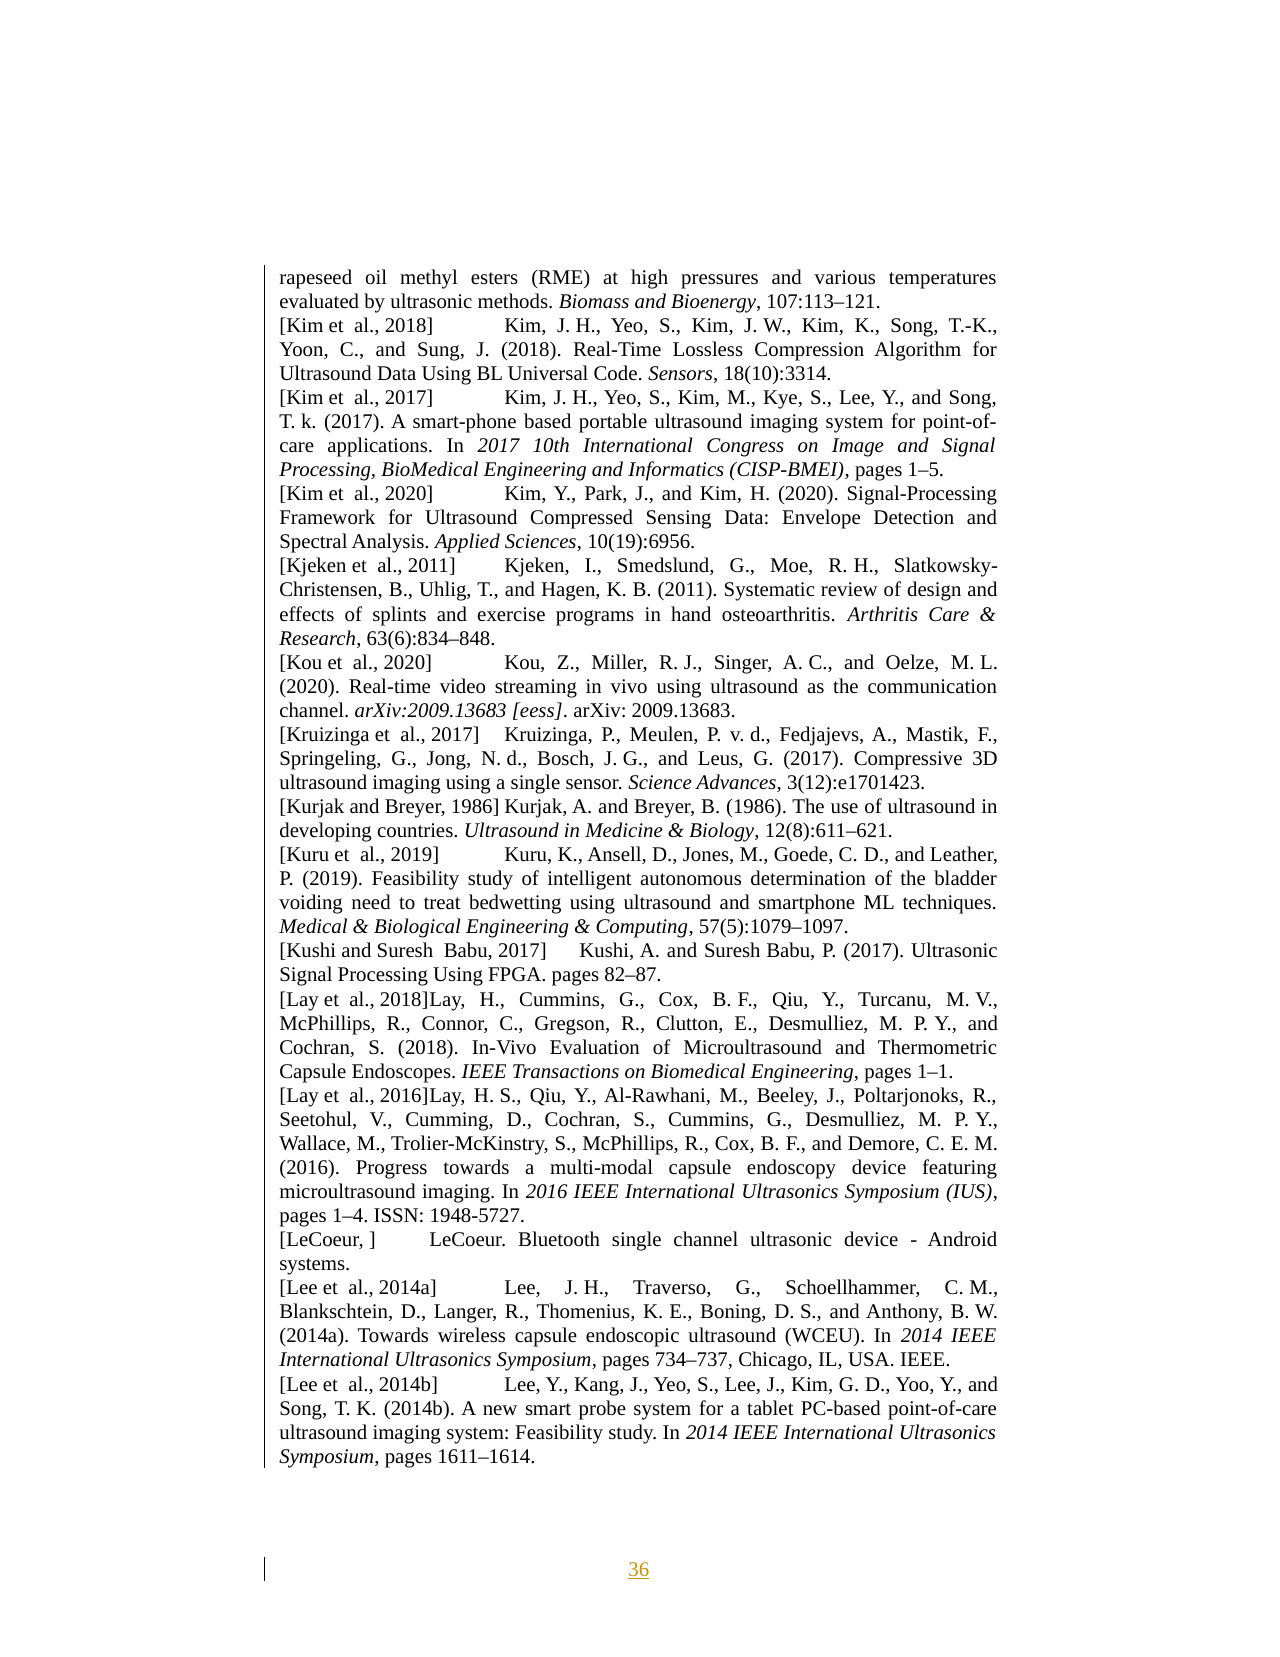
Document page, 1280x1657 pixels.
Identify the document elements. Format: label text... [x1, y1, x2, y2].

text [Lee et al., 2014b] Lee, Y., Kang, J., Yeo, S., Lee, J., Kim, G. D., Yoo, Y., and Song, T. K. (2014b). A new smart probe system for a tablet PC-based point-of-care ultrasound imaging system: Feasibility study. In 2014 IEEE International Ultrasonics Symposium, pages 1611–1614. [279, 1371, 998, 1468]
text [Kurjak and Breyer, 1986] Kurjak, A. and Breyer, B. (1986). The use of ultrasound in developing countries. Ultrasound in Medicine & Biology, 12(8):611–621. [279, 794, 998, 842]
text [Lay et al., 2016] Lay, H. S., Qiu, Y., Al-Rawhani, M., Beeley, J., Poltarjonoks, R., Seetohul, V., Cumming, D., Cochran, S., Cummins, G., Desmulliez, M. P. Y., Wallace, M., Trolier-McKinstry, S., McPhillips, R., Cox, B. F., and Demore, C. E. M. (2016). Progress towards a multi-modal capsule endoscopy device featuring microultrasound imaging. In 2016 IEEE International Ultrasonics Symposium (IUS), pages 1–4. ISSN: 1948-5727. [279, 1083, 998, 1227]
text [279, 264, 998, 313]
text [Kushi and Suresh Babu, 2017] Kushi, A. and Suresh Babu, P. (2017). Ultrasonic Signal Processing Using FPGA. pages 82–87. [279, 938, 998, 986]
text [LeCoeur, ] LeCoeur. Bluetooth single channel ultrasonic device - Android systems. [279, 1227, 998, 1275]
text [Kruizinga et al., 2017] Kruizinga, P., Meulen, P. v. d., Fedjajevs, A., Mastik, F., Springeling, G., Jong, N. d., Bosch, J. G., and Leus, G. (2017). Compressive 3D ultrasound imaging using a single sensor. Science Advances, 3(12):e1701423. [279, 722, 998, 794]
text [Kim et al., 2017] Kim, J. H., Yeo, S., Kim, M., Kye, S., Lee, Y., and Song, T. k. (2017). A smart-phone based portable ultrasound imaging system for point-of-care applications. In 2017 10th International Congress on Image and Signal Processing, BioMedical Engineering and Informatics (CISP-BMEI), pages 1–5. [279, 385, 998, 481]
text [Kim et al., 2018] Kim, J. H., Yeo, S., Kim, J. W., Kim, K., Song, T.-K., Yoon, C., and Sung, J. (2018). Real-Time Lossless Compression Algorithm for Ultrasound Data Using BL Universal Code. Sensors, 18(10):3314. [279, 313, 998, 385]
text [Kuru et al., 2019] Kuru, K., Ansell, D., Jones, M., Goede, C. D., and Leather, P. (2019). Feasibility study of intelligent autonomous determination of the bladder voiding need to treat bedwetting using ultrasound and smartphone ML techniques. Medical & Biological Engineering & Computing, 57(5):1079–1097. [279, 842, 998, 938]
text [Lay et al., 2018] Lay, H., Cummins, G., Cox, B. F., Qiu, Y., Turcanu, M. V., McPhillips, R., Connor, C., Gregson, R., Clutton, E., Desmulliez, M. P. Y., and Cochran, S. (2018). In-Vivo Evaluation of Microultrasound and Thermometric Capsule Endoscopes. IEEE Transactions on Biomedical Engineering, pages 1–1. [279, 986, 998, 1083]
text [Lee et al., 2014a] Lee, J. H., Traverso, G., Schoellhammer, C. M., Blankschtein, D., Langer, R., Thomenius, K. E., Boning, D. S., and Anthony, B. W. (2014a). Towards wireless capsule endoscopic ultrasound (WCEU). In 2014 IEEE International Ultrasonics Symposium, pages 734–737, Chicago, IL, USA. IEEE. [279, 1275, 998, 1371]
text [Kim et al., 2020] Kim, Y., Park, J., and Kim, H. (2020). Signal-Processing Framework for Ultrasound Compressed Sensing Data: Envelope Detection and Spectral Analysis. Applied Sciences, 10(19):6956. [279, 481, 998, 553]
text [Kjeken et al., 2011] Kjeken, I., Smedslund, G., Moe, R. H., Slatkowsky-Christensen, B., Uhlig, T., and Hagen, K. B. (2011). Systematic review of design and effects of splints and exercise programs in hand osteoarthritis. Arthritis Care & Research, 63(6):834–848. [279, 553, 998, 649]
text [Kou et al., 2020] Kou, Z., Miller, R. J., Singer, A. C., and Oelze, M. L. (2020). Real-time video streaming in vivo using ultrasound as the communication channel. arXiv:2009.13683 [eess]. arXiv: 2009.13683. [279, 649, 998, 722]
